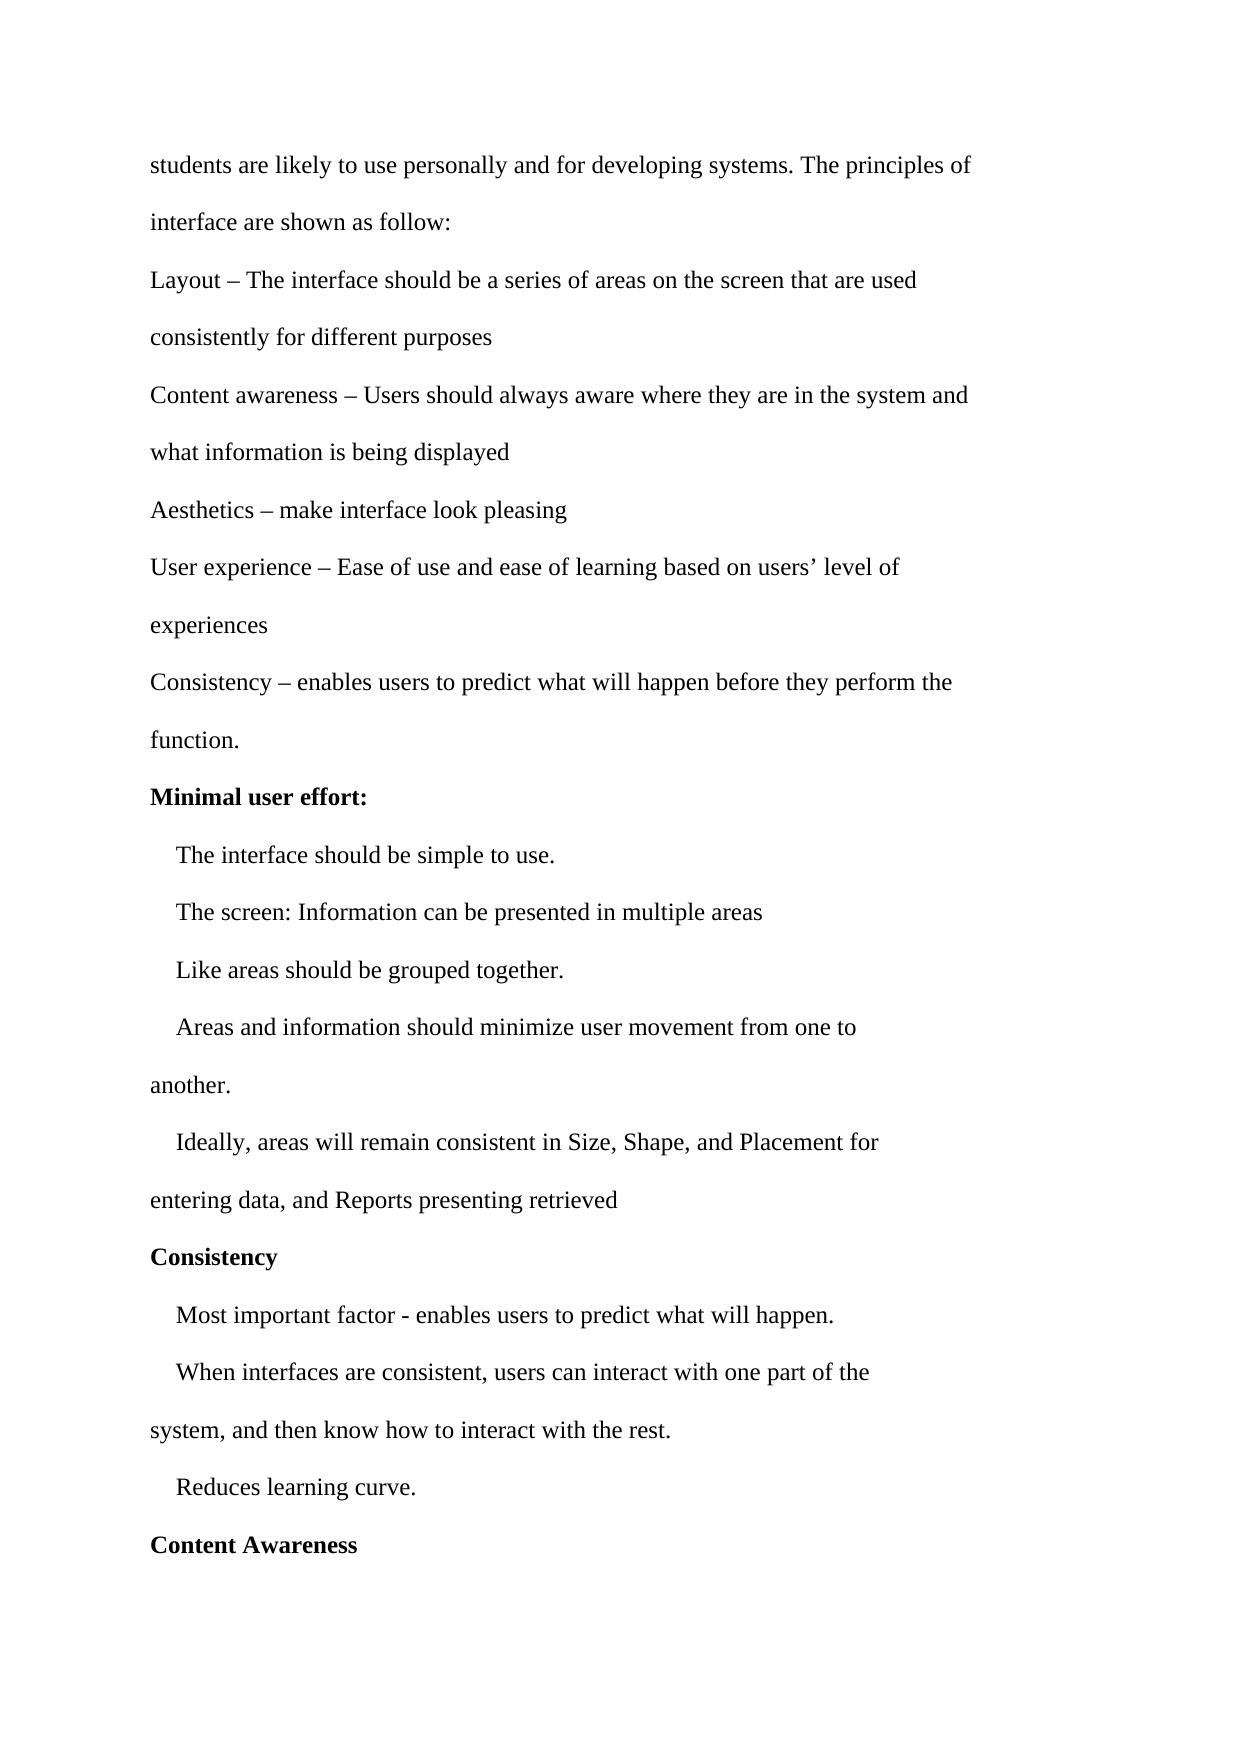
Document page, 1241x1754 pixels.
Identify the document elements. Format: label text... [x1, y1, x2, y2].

text experiences [150, 610, 1090, 639]
text system, and then know how to interact with the rest. [150, 1415, 1090, 1444]
text User experience – Ease of use and ease of learning based on users’ level of [150, 552, 1090, 581]
text another. [150, 1070, 1090, 1099]
text Layout – The interface should be a series of areas on the screen that are used [150, 265, 1090, 294]
text Content Awareness [150, 1530, 1090, 1559]
text  When interfaces are consistent, users can interact with one part of the [150, 1357, 1090, 1386]
text consistently for different purposes [150, 322, 1090, 351]
text entering data, and Reports presenting retrieved [150, 1185, 1090, 1214]
text  Areas and information should minimize user movement from one to [150, 1012, 1090, 1041]
text function. [150, 725, 1090, 754]
text Consistency – enables users to predict what will happen before they perform the [150, 667, 1090, 696]
text Minimal user effort: [150, 782, 1090, 811]
text  The interface should be simple to use. [150, 840, 1090, 869]
text  Reduces learning curve. [150, 1472, 1090, 1501]
text Consistency [150, 1242, 1090, 1271]
text Content awareness – Users should always aware where they are in the system and [150, 380, 1090, 409]
text interface are shown as follow: [150, 207, 1090, 236]
text what information is being displayed [150, 437, 1090, 466]
text Aesthetics – make interface look pleasing [150, 495, 1090, 524]
text  Like areas should be grouped together. [150, 955, 1090, 984]
text students are likely to use personally and for developing systems. The principles of [150, 150, 1090, 179]
text  Most important factor - enables users to predict what will happen. [150, 1300, 1090, 1329]
text  The screen: Information can be presented in multiple areas [150, 897, 1090, 926]
text  Ideally, areas will remain consistent in Size, Shape, and Placement for [150, 1127, 1090, 1156]
